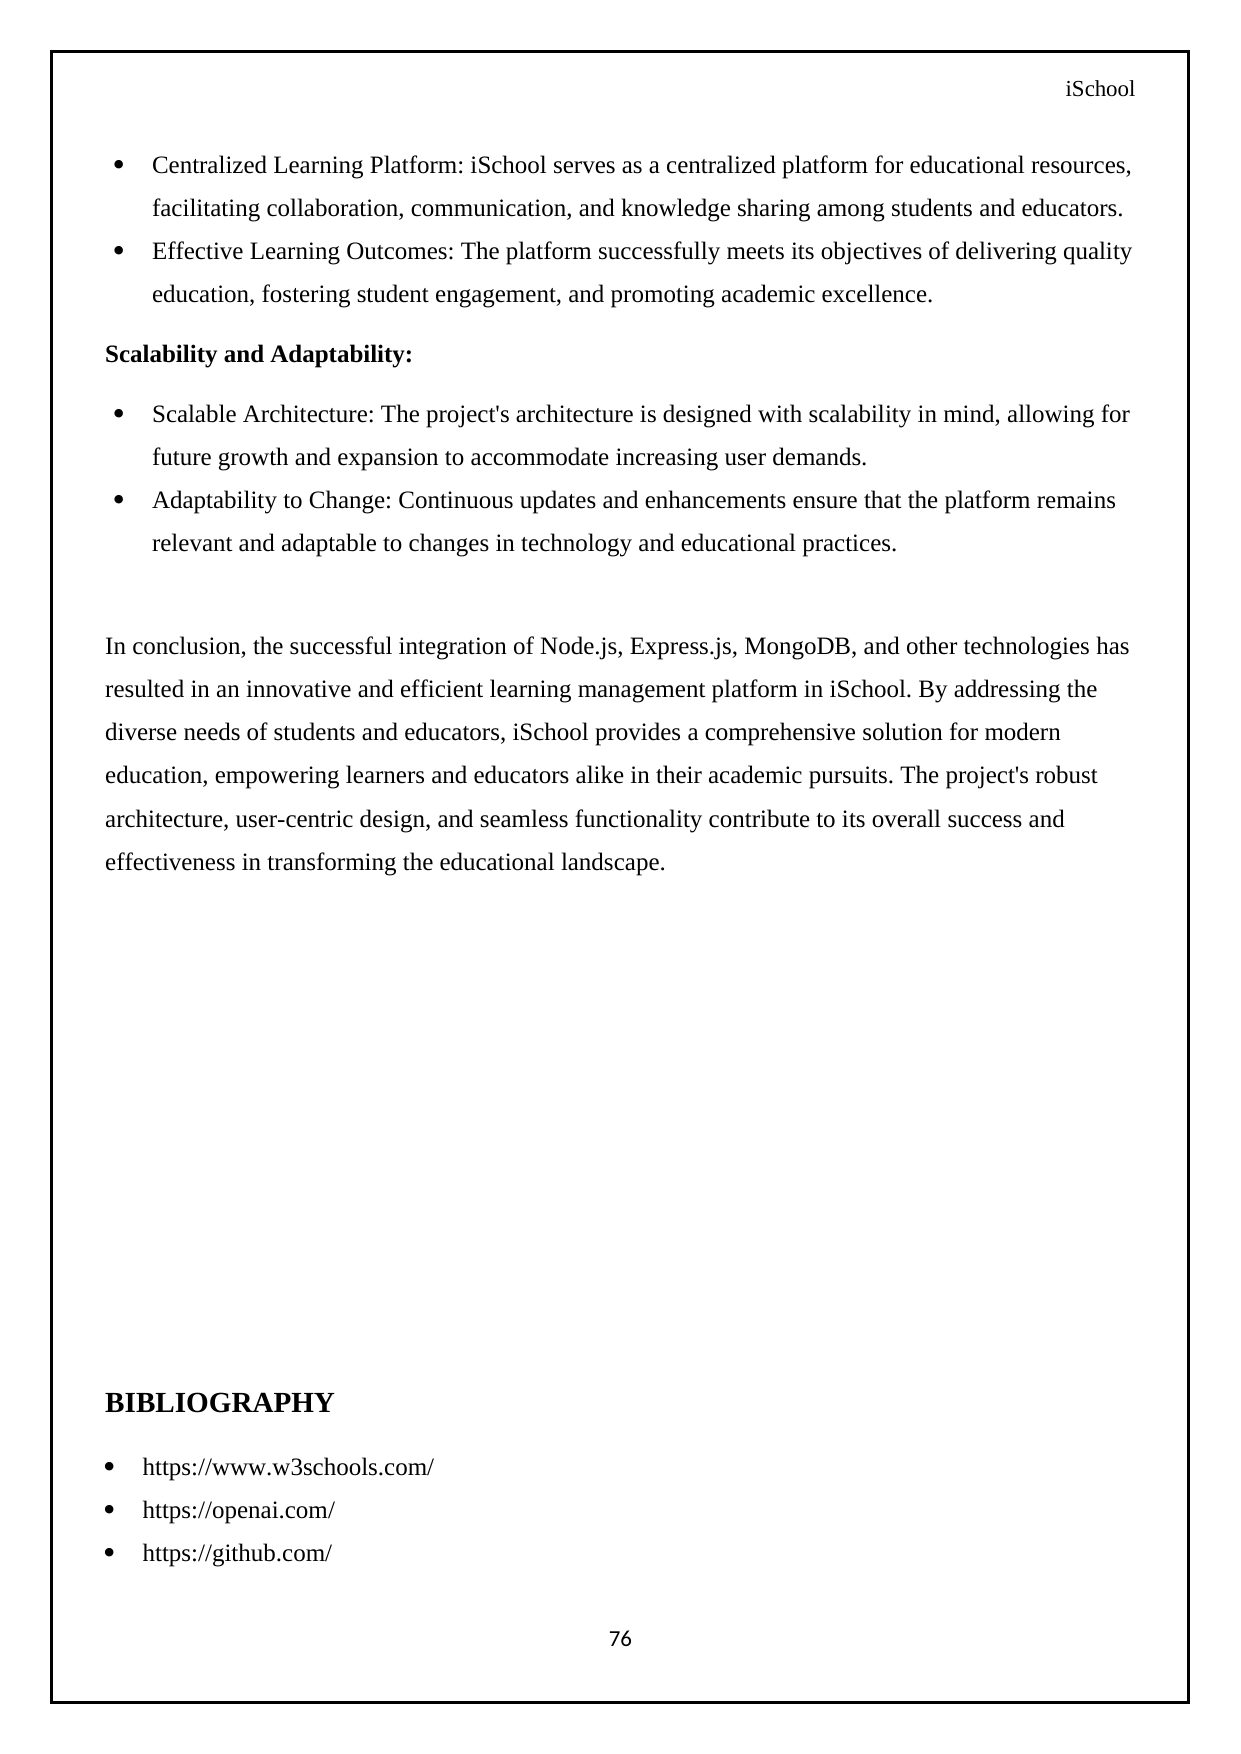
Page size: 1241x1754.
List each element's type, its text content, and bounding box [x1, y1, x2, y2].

text BIBLIOGRAPHY [105, 1385, 1135, 1418]
list Centralized Learning Platform: iSchool serves as a centralized platform for educational resources, facilitating collaboration, communication, and knowledge sharing among students and educators. [114, 150, 1135, 222]
list https://openai.com/ [105, 1495, 1135, 1524]
list Scalable Architecture: The project's architecture is designed with scalability in mind, allowing for future growth and expansion to accommodate increasing user demands. [114, 399, 1135, 471]
list Adaptability to Change: Continuous updates and enhancements ensure that the platform remains relevant and adaptable to changes in technology and educational practices. [114, 485, 1135, 557]
list Effective Learning Outcomes: The platform successfully meets its objectives of delivering quality education, fostering student engagement, and promoting academic excellence. [114, 236, 1135, 308]
list https://www.w3schools.com/ [105, 1452, 1135, 1481]
text In conclusion, the successful integration of Node.js, Express.js, MongoDB, and other technologies has resulted in an innovative and efficient learning management platform in iSchool. By addressing the diverse needs of students and educators, iSchool provides a comprehensive solution for modern education, empowering learners and educators alike in their academic pursuits. The project's robust architecture, user-centric design, and seamless functionality contribute to its overall success and effectiveness in transforming the educational landscape. [105, 631, 1135, 876]
list https://github.com/ [105, 1538, 1135, 1567]
text Scalability and Adaptability: [105, 339, 1135, 368]
